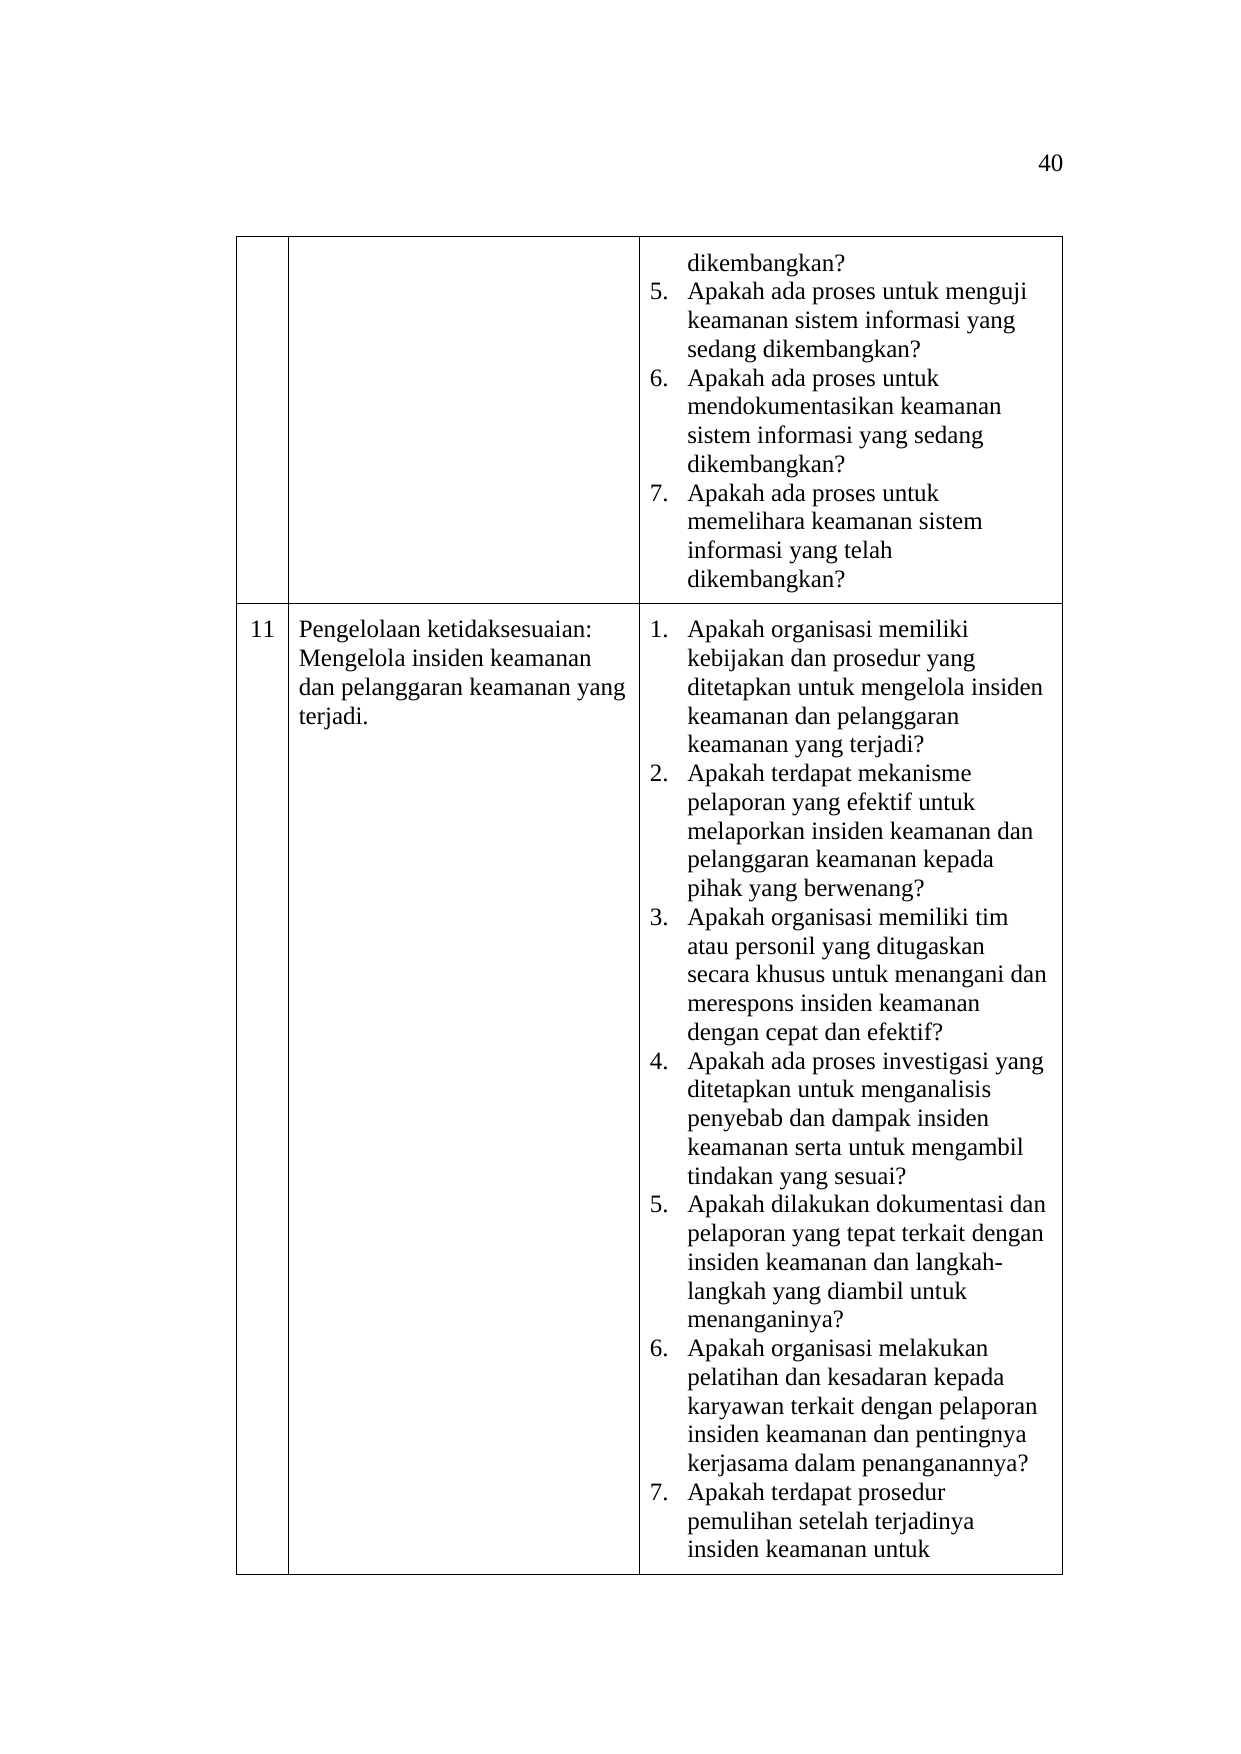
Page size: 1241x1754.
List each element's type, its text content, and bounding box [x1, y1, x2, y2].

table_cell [640, 604, 1062, 1574]
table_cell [640, 237, 1062, 603]
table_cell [289, 604, 639, 1574]
table_cell 11 [237, 604, 288, 1574]
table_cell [289, 237, 639, 603]
table_cell 10 [237, 237, 288, 603]
